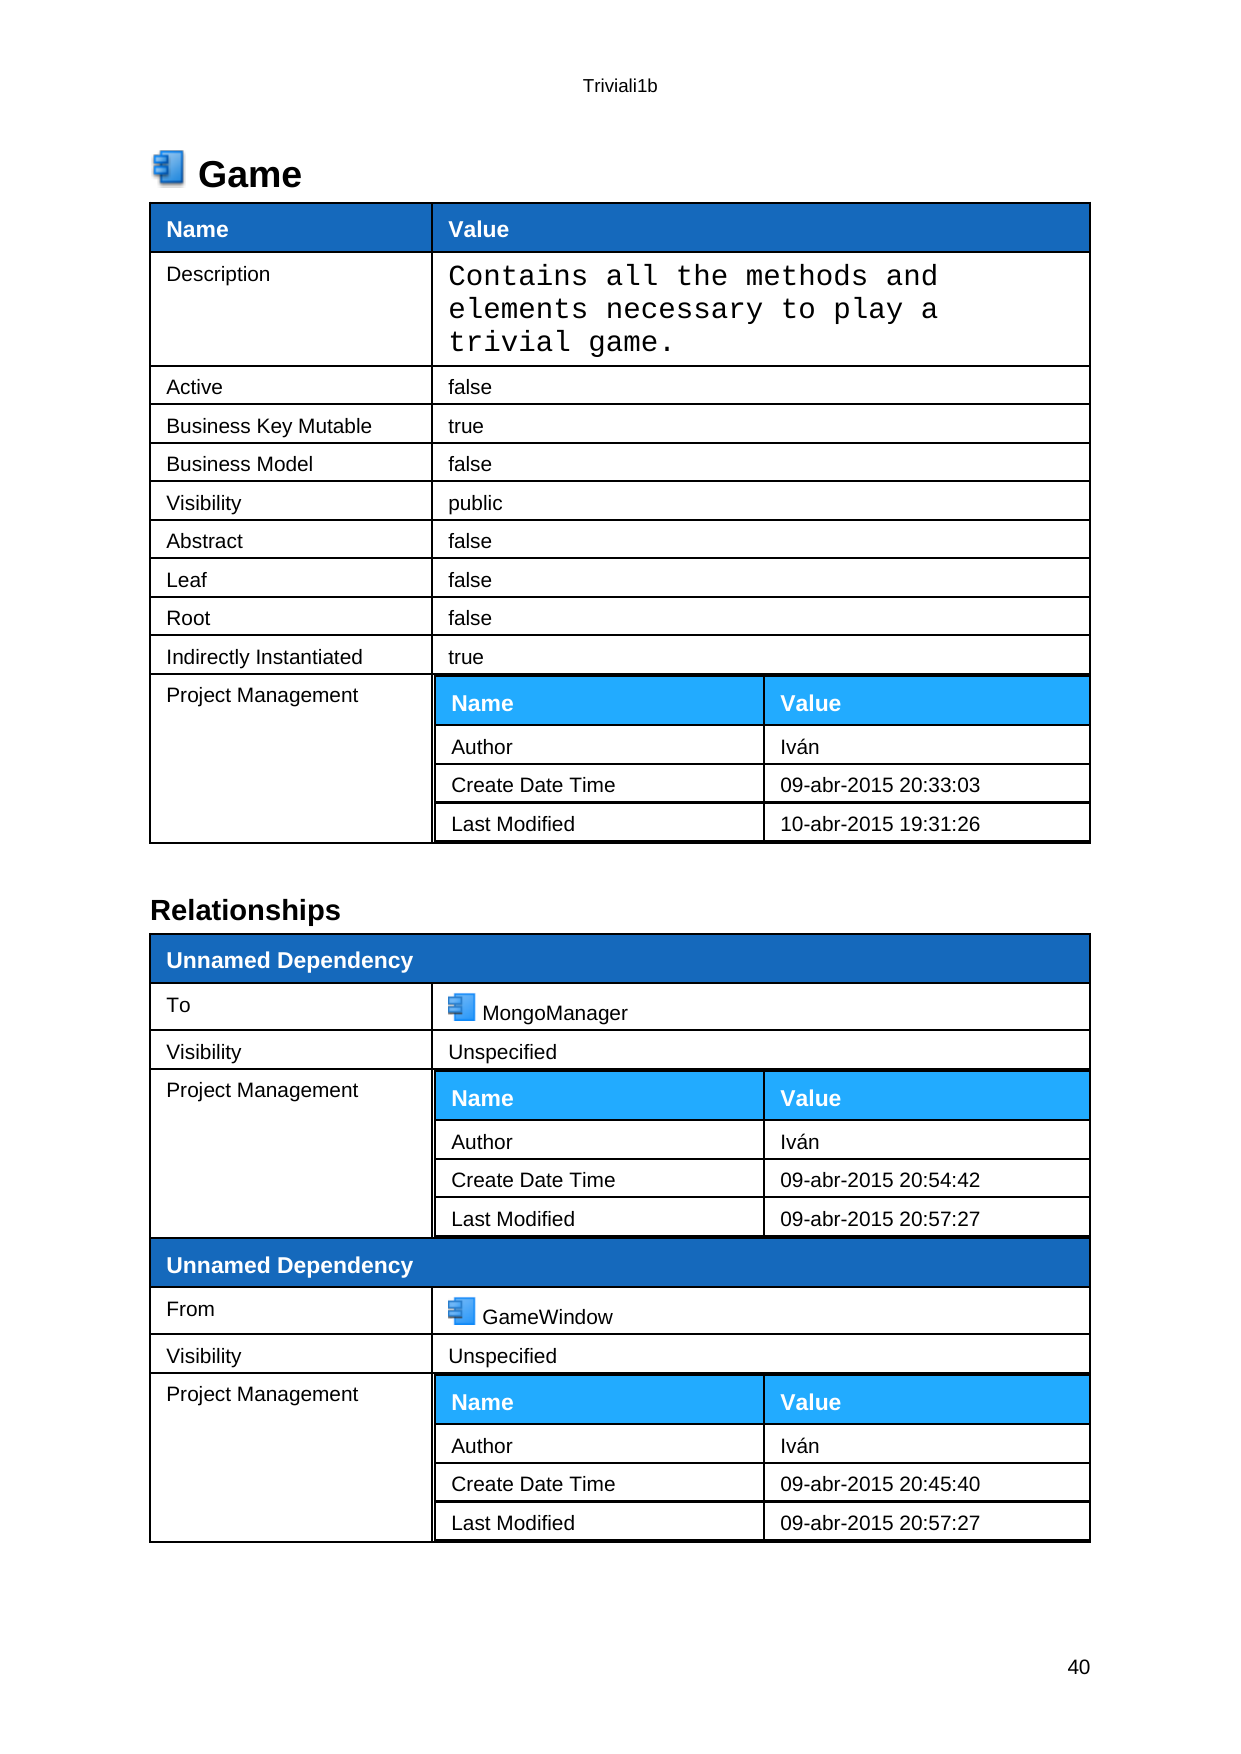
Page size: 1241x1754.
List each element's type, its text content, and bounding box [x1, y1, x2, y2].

table_cell [765, 804, 1089, 840]
table_cell [436, 1121, 763, 1158]
table_cell true [433, 636, 1089, 673]
table_cell public [433, 482, 1089, 519]
table_cell From [151, 1288, 431, 1333]
subtitle Game [150, 150, 1090, 195]
table_cell Leaf [151, 559, 431, 596]
table_cell Visibility [151, 1335, 431, 1372]
table_header Name [151, 204, 431, 251]
table_cell Indirectly Instantiated [151, 636, 431, 673]
table_cell [436, 1503, 763, 1539]
table_cell Project Management [151, 1374, 431, 1541]
table_cell [765, 1464, 1089, 1500]
table_cell [765, 726, 1089, 763]
table_header Unnamed Dependency [151, 935, 1089, 982]
table_cell false [433, 367, 1089, 403]
table_cell Business Model [151, 444, 431, 480]
table_cell [436, 804, 763, 840]
table_cell Visibility [151, 482, 431, 519]
table_cell false [433, 559, 1089, 596]
table_cell [765, 1121, 1089, 1158]
table_cell To [151, 984, 431, 1029]
table_cell GameWindow [433, 1288, 1089, 1333]
table_cell false [433, 444, 1089, 480]
table_cell Active [151, 367, 431, 403]
table_cell Business Key Mutable [151, 405, 431, 442]
table_header Value [433, 204, 1089, 251]
table_cell true [433, 405, 1089, 442]
table_cell Project Management [151, 675, 431, 842]
table_cell Root [151, 598, 431, 634]
table_cell [765, 1160, 1089, 1196]
table_cell [765, 1198, 1089, 1235]
table_cell [436, 726, 763, 763]
picture [448, 992, 477, 1021]
table_cell [765, 1503, 1089, 1539]
table_cell Unspecified [433, 1335, 1089, 1372]
table_cell false [433, 521, 1089, 557]
table_cell MongoManager [433, 984, 1089, 1029]
table_cell [765, 765, 1089, 801]
table_cell [765, 1425, 1089, 1462]
table_cell Unspecified [433, 1031, 1089, 1068]
picture [150, 150, 188, 188]
table_cell [436, 1425, 763, 1462]
table_cell Visibility [151, 1031, 431, 1068]
table_cell false [433, 598, 1089, 634]
table_header Unnamed Dependency [151, 1239, 1089, 1286]
table_cell [436, 1198, 763, 1235]
subtitle Relationships [150, 893, 1090, 927]
table_cell [436, 1464, 763, 1500]
picture [448, 1296, 477, 1325]
table_cell [436, 765, 763, 801]
table_cell Abstract [151, 521, 431, 557]
table_cell Contains all the methods and elements necessary to play a trivial game. [433, 253, 1089, 364]
table_cell [436, 1160, 763, 1196]
table_cell Description [151, 253, 431, 364]
table_cell Project Management [151, 1070, 431, 1237]
